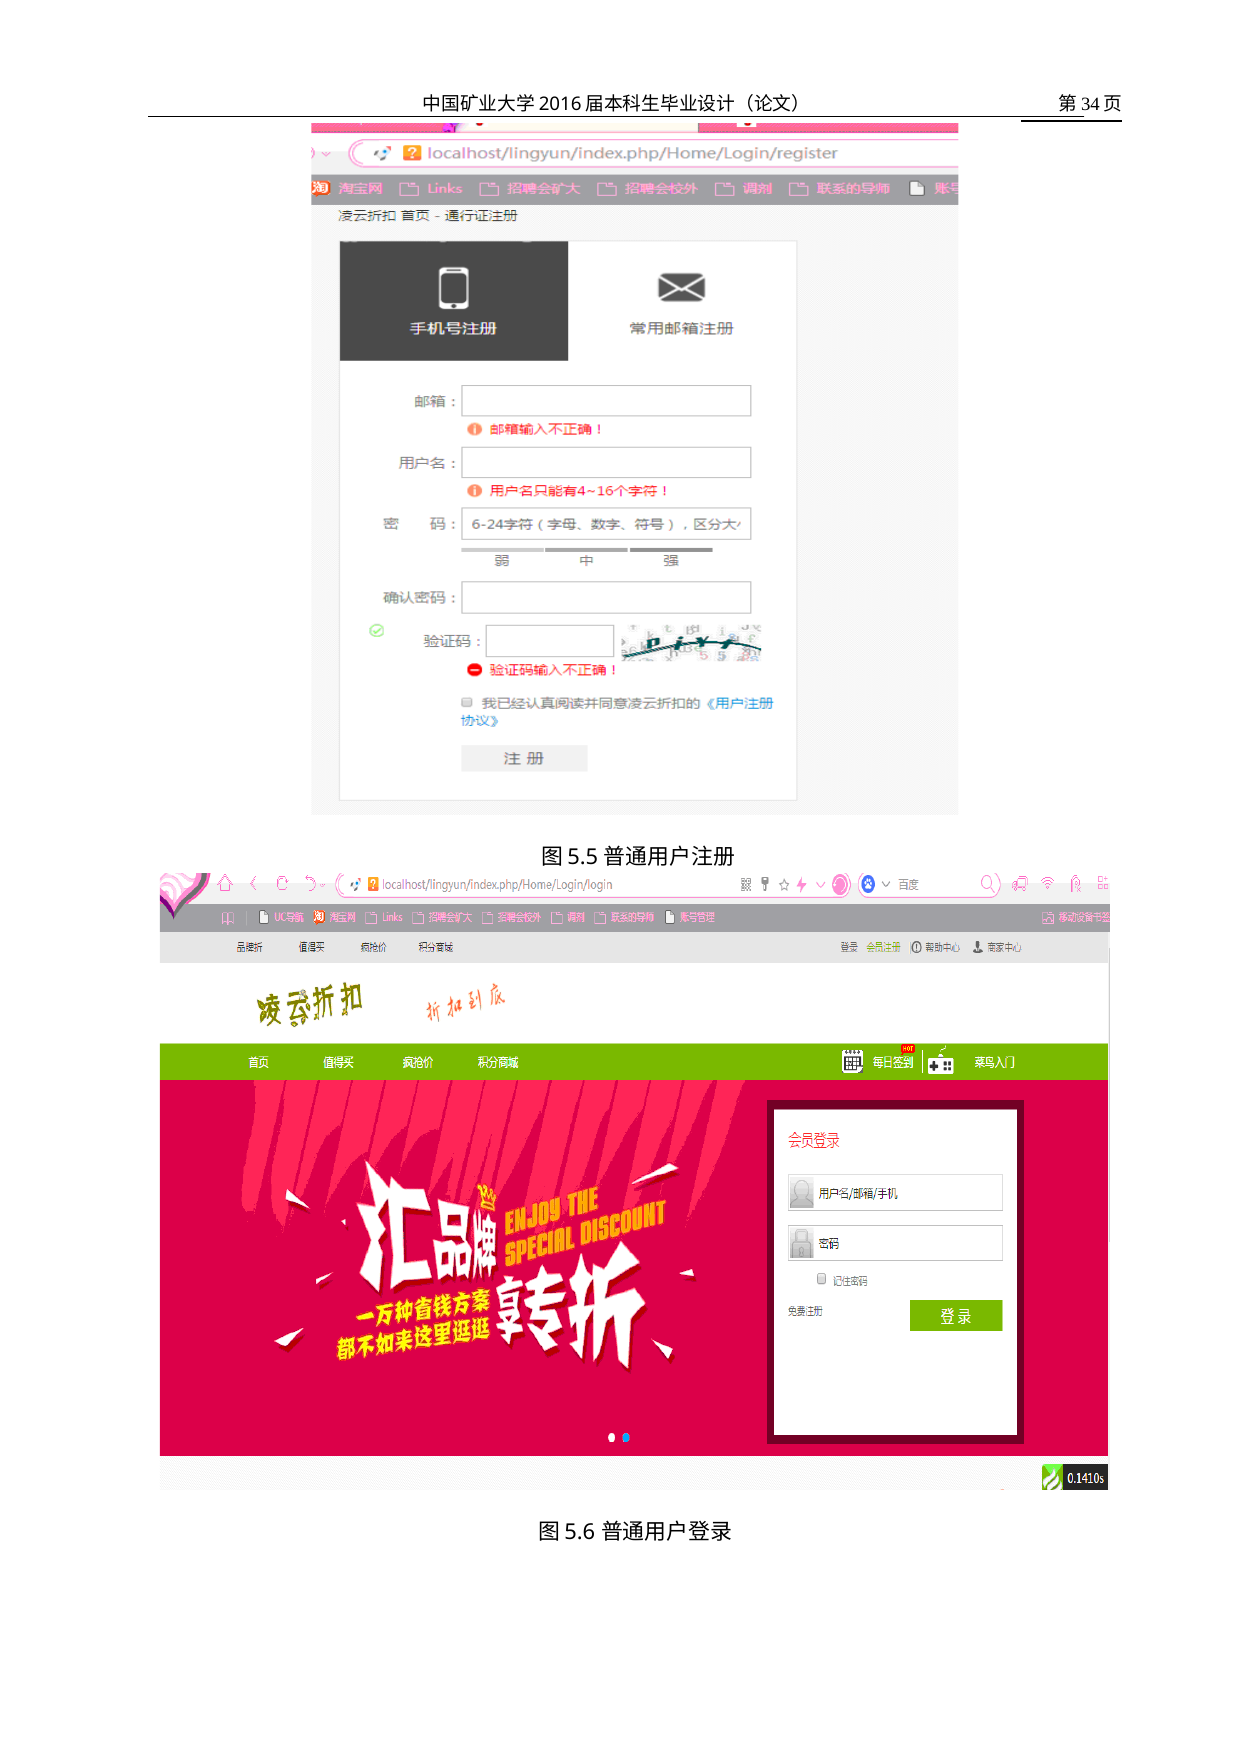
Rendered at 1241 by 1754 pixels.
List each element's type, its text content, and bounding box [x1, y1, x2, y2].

picture [311, 123, 959, 815]
text 图5.5 普通用户注册 [148, 836, 1122, 873]
picture [159, 873, 1110, 1490]
text 图5.6 普通用户登录 [148, 1511, 1122, 1548]
